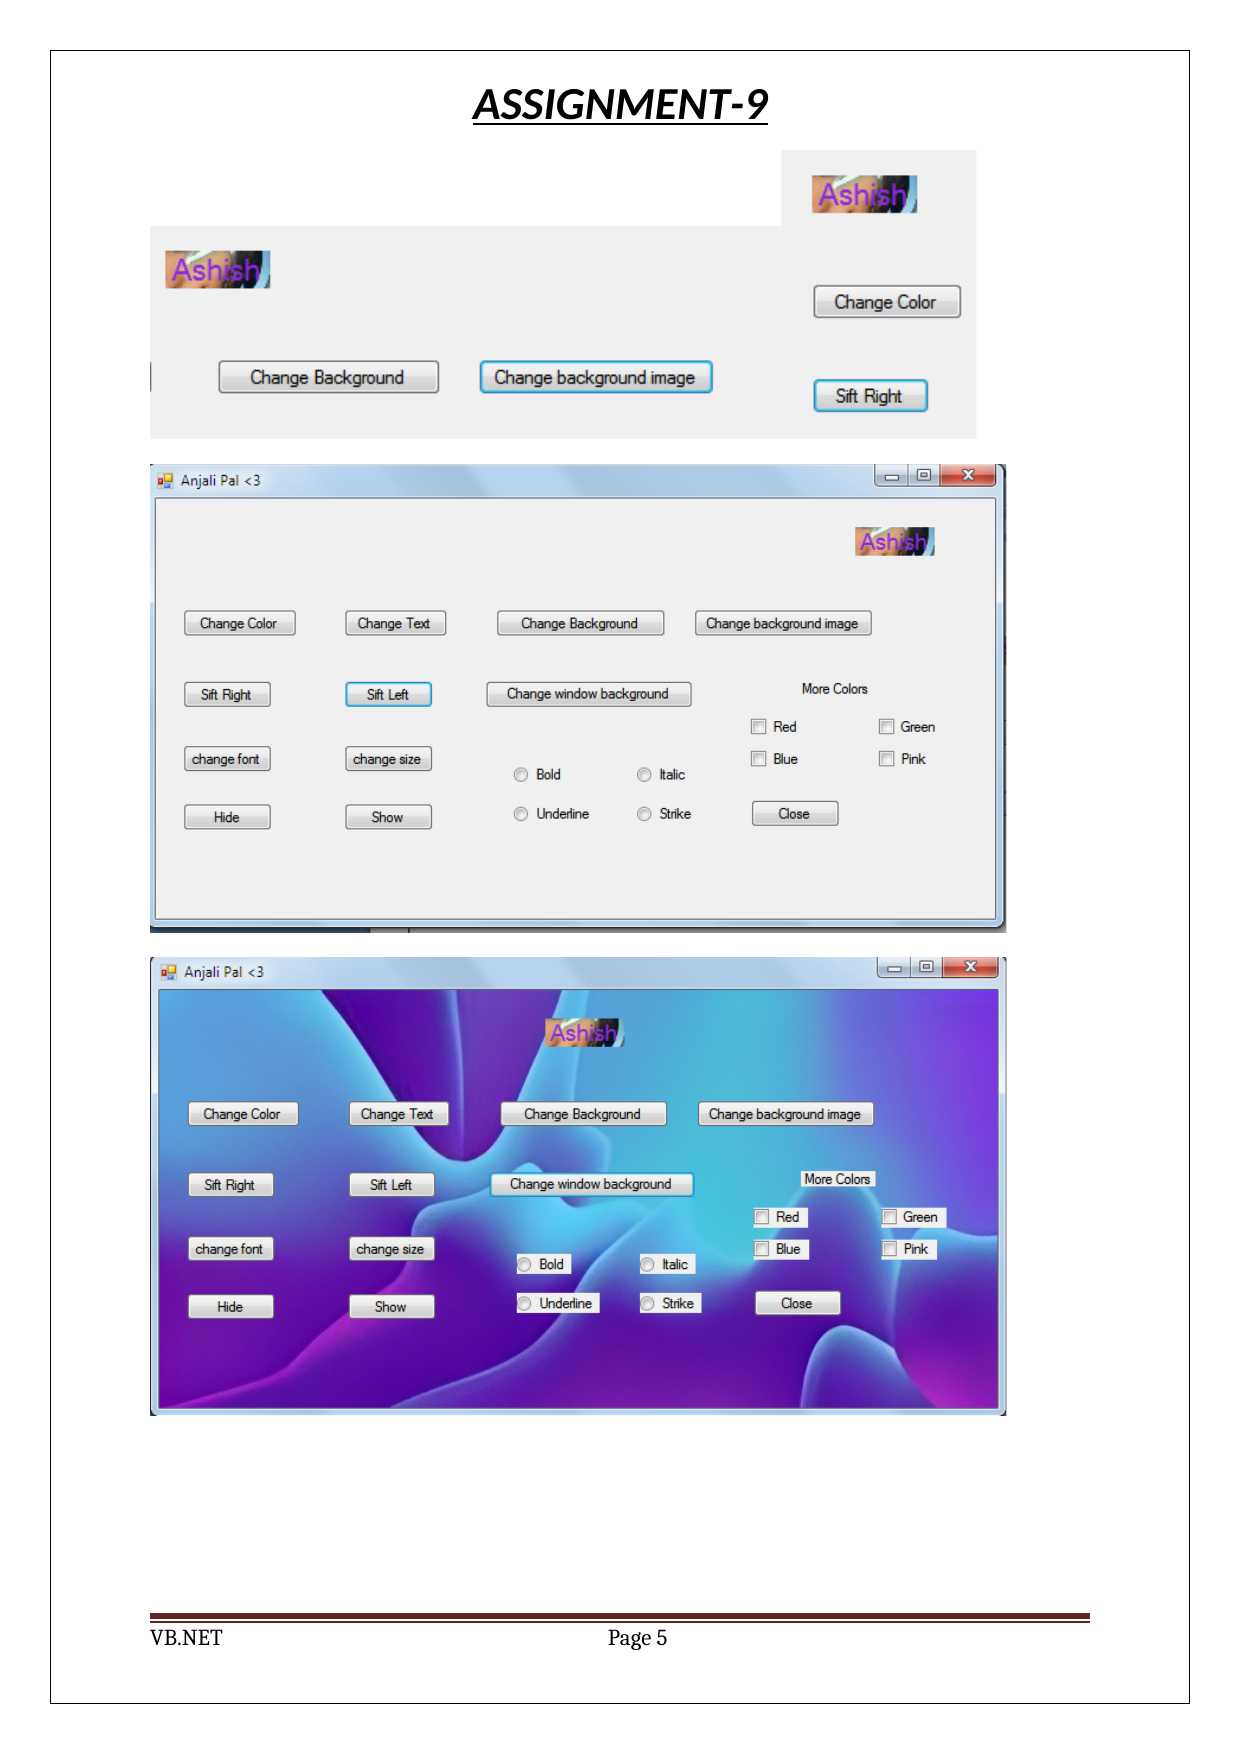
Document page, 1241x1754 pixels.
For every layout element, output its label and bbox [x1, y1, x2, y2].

picture [150, 150, 977, 439]
picture [150, 957, 1007, 1416]
picture [150, 464, 1007, 933]
